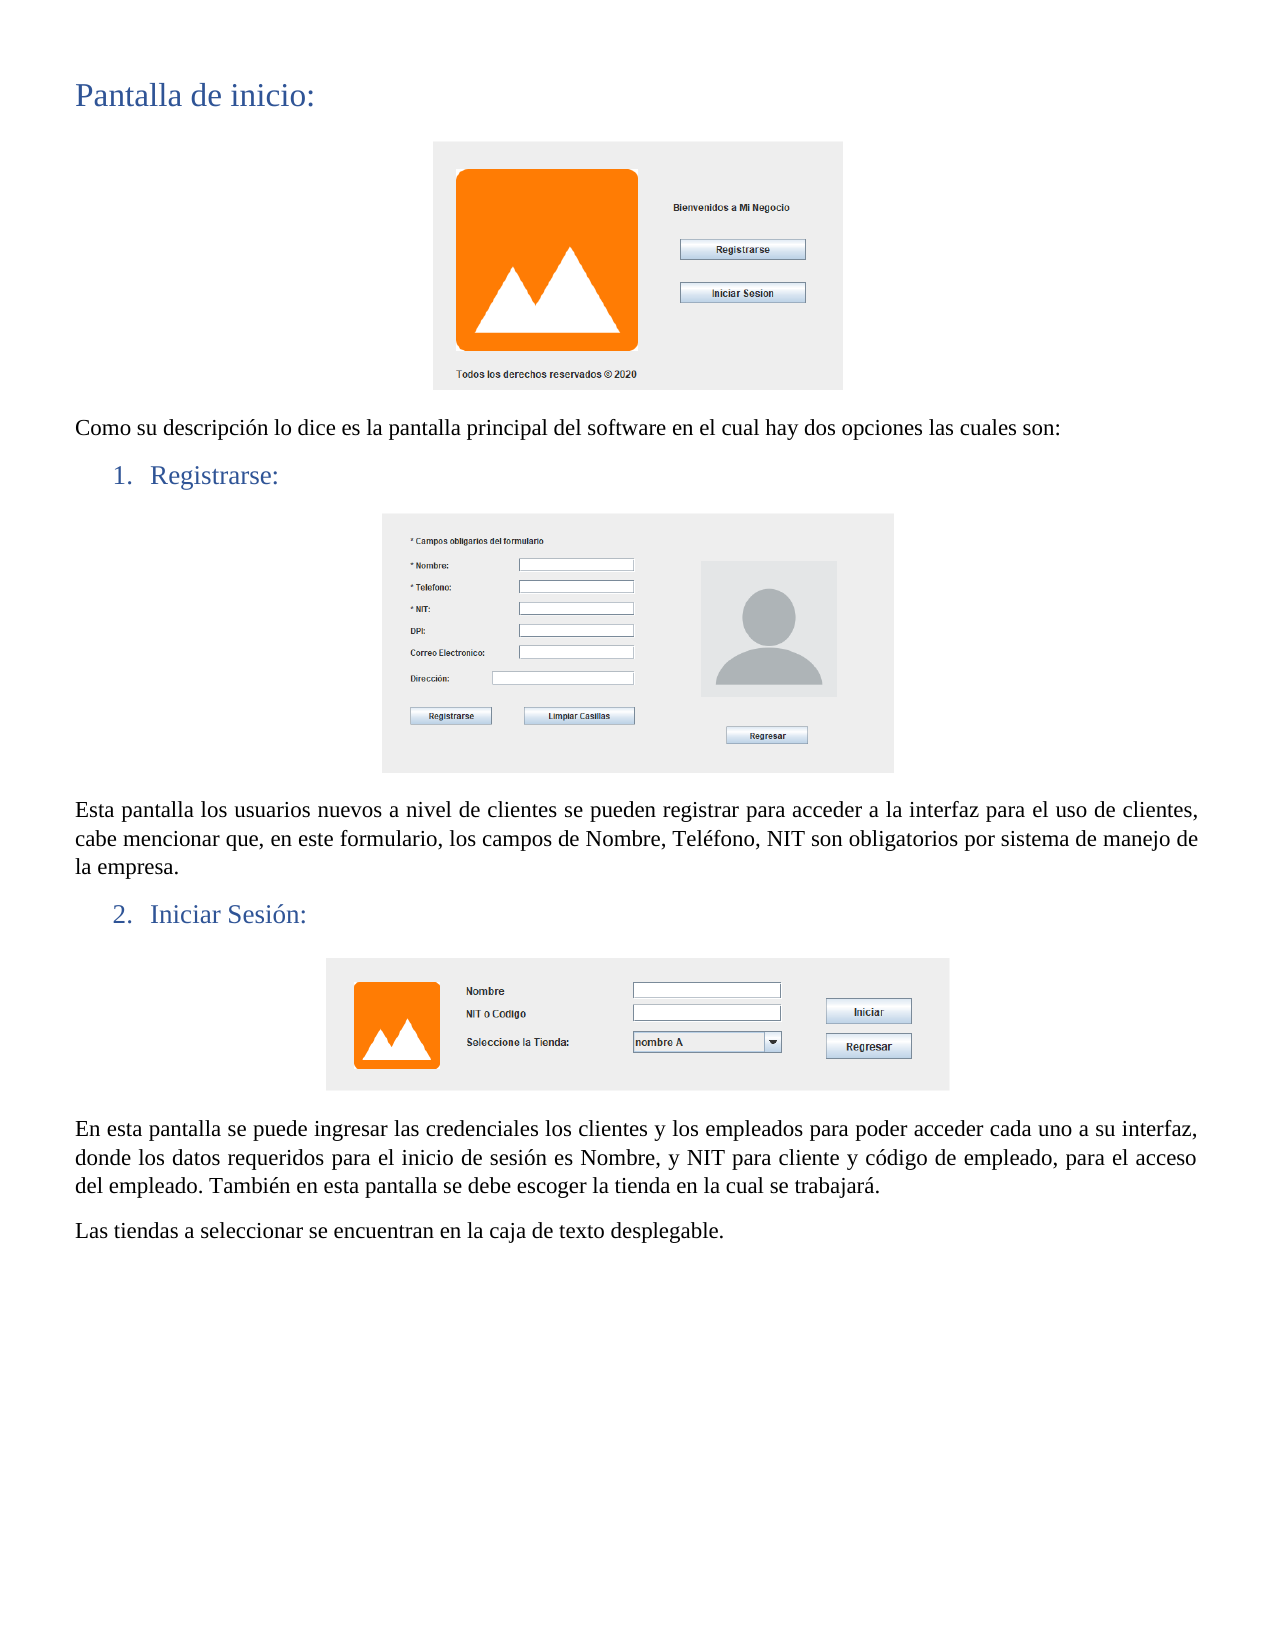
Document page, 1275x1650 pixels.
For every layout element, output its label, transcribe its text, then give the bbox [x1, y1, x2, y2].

subtitle Iniciar Sesión: [112, 898, 1200, 929]
subtitle Pantalla de inicio: [75, 75, 1200, 113]
subtitle Registrarse: [112, 459, 1200, 490]
text En esta pantalla se puede ingresar las credenciales los clientes y los empleados para poder acceder cada uno a su interfaz, donde los datos requeridos para el inicio de sesión es Nombre, y NIT para cliente y código de empleado, para el acceso del empleado. También en esta pantalla se debe escoger la tienda en la cual se trabajará. [75, 1115, 1200, 1198]
text Como su descripción lo dice es la pantalla principal del software en el cual hay dos opciones las cuales son: [75, 414, 1200, 440]
text Las tiendas a seleccionar se encuentran en la caja de texto desplegable. [75, 1217, 1200, 1243]
text Esta pantalla los usuarios nuevos a nivel de clientes se pueden registrar para acceder a la interfaz para el uso de clientes, cabe mencionar que, en este formulario, los campos de Nombre, Teléfono, NIT son obligatorios por sistema de manejo de la empresa. [75, 796, 1200, 879]
